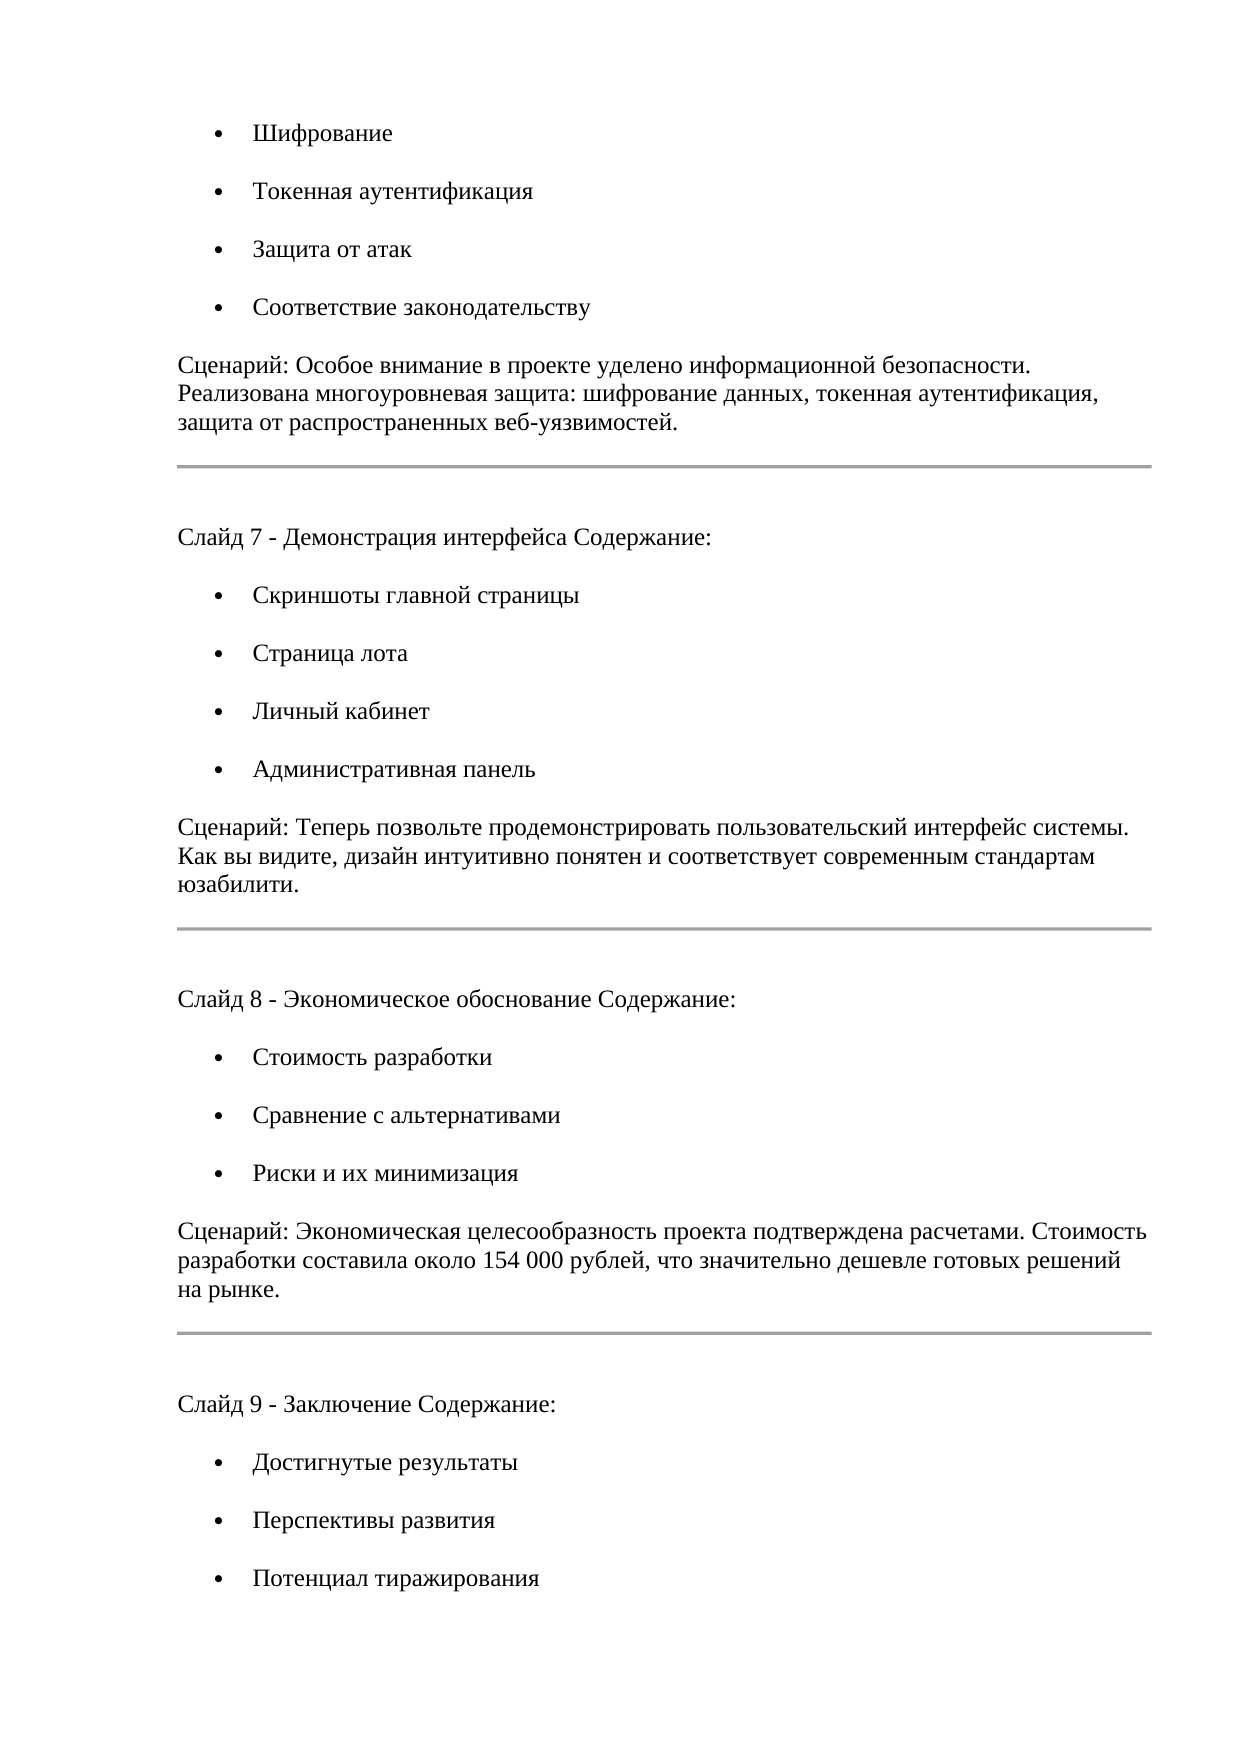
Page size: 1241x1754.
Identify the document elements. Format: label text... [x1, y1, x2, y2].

list Личный кабинет [215, 696, 1152, 725]
text Сценарий: Особое внимание в проекте уделено информационной безопасности. Реализована многоуровневая защита: шифрование данных, токенная аутентификация, защита от распространенных веб-уязвимостей. [177, 350, 1152, 436]
text Слайд 9 - Заключение Содержание: [177, 1389, 1152, 1418]
text Сценарий: Теперь позвольте продемонстрировать пользовательский интерфейс системы. Как вы видите, дизайн интуитивно понятен и соответствует современным стандартам юзабилити. [177, 812, 1152, 898]
list Сравнение с альтернативами [215, 1100, 1152, 1129]
text Слайд 7 - Демонстрация интерфейса Содержание: [177, 522, 1152, 551]
list Риски и их минимизация [215, 1158, 1152, 1187]
list Перспективы развития [215, 1505, 1152, 1533]
text Сценарий: Экономическая целесообразность проекта подтверждена расчетами. Стоимость разработки составила около 154 000 рублей, что значительно дешевле готовых решений на рынке. [177, 1216, 1152, 1302]
list Потенциал тиражирования [215, 1563, 1152, 1591]
list Скриншоты главной страницы [215, 580, 1152, 609]
list Достигнутые результаты [215, 1447, 1152, 1476]
list Защита от атак [215, 234, 1152, 263]
list Административная панель [215, 754, 1152, 783]
list Токенная аутентификация [215, 176, 1152, 205]
list Страница лота [215, 638, 1152, 667]
list Соответствие законодательству [215, 292, 1152, 321]
list Шифрование [215, 118, 1152, 147]
list Стоимость разработки [215, 1042, 1152, 1071]
text Слайд 8 - Экономическое обоснование Содержание: [177, 984, 1152, 1013]
